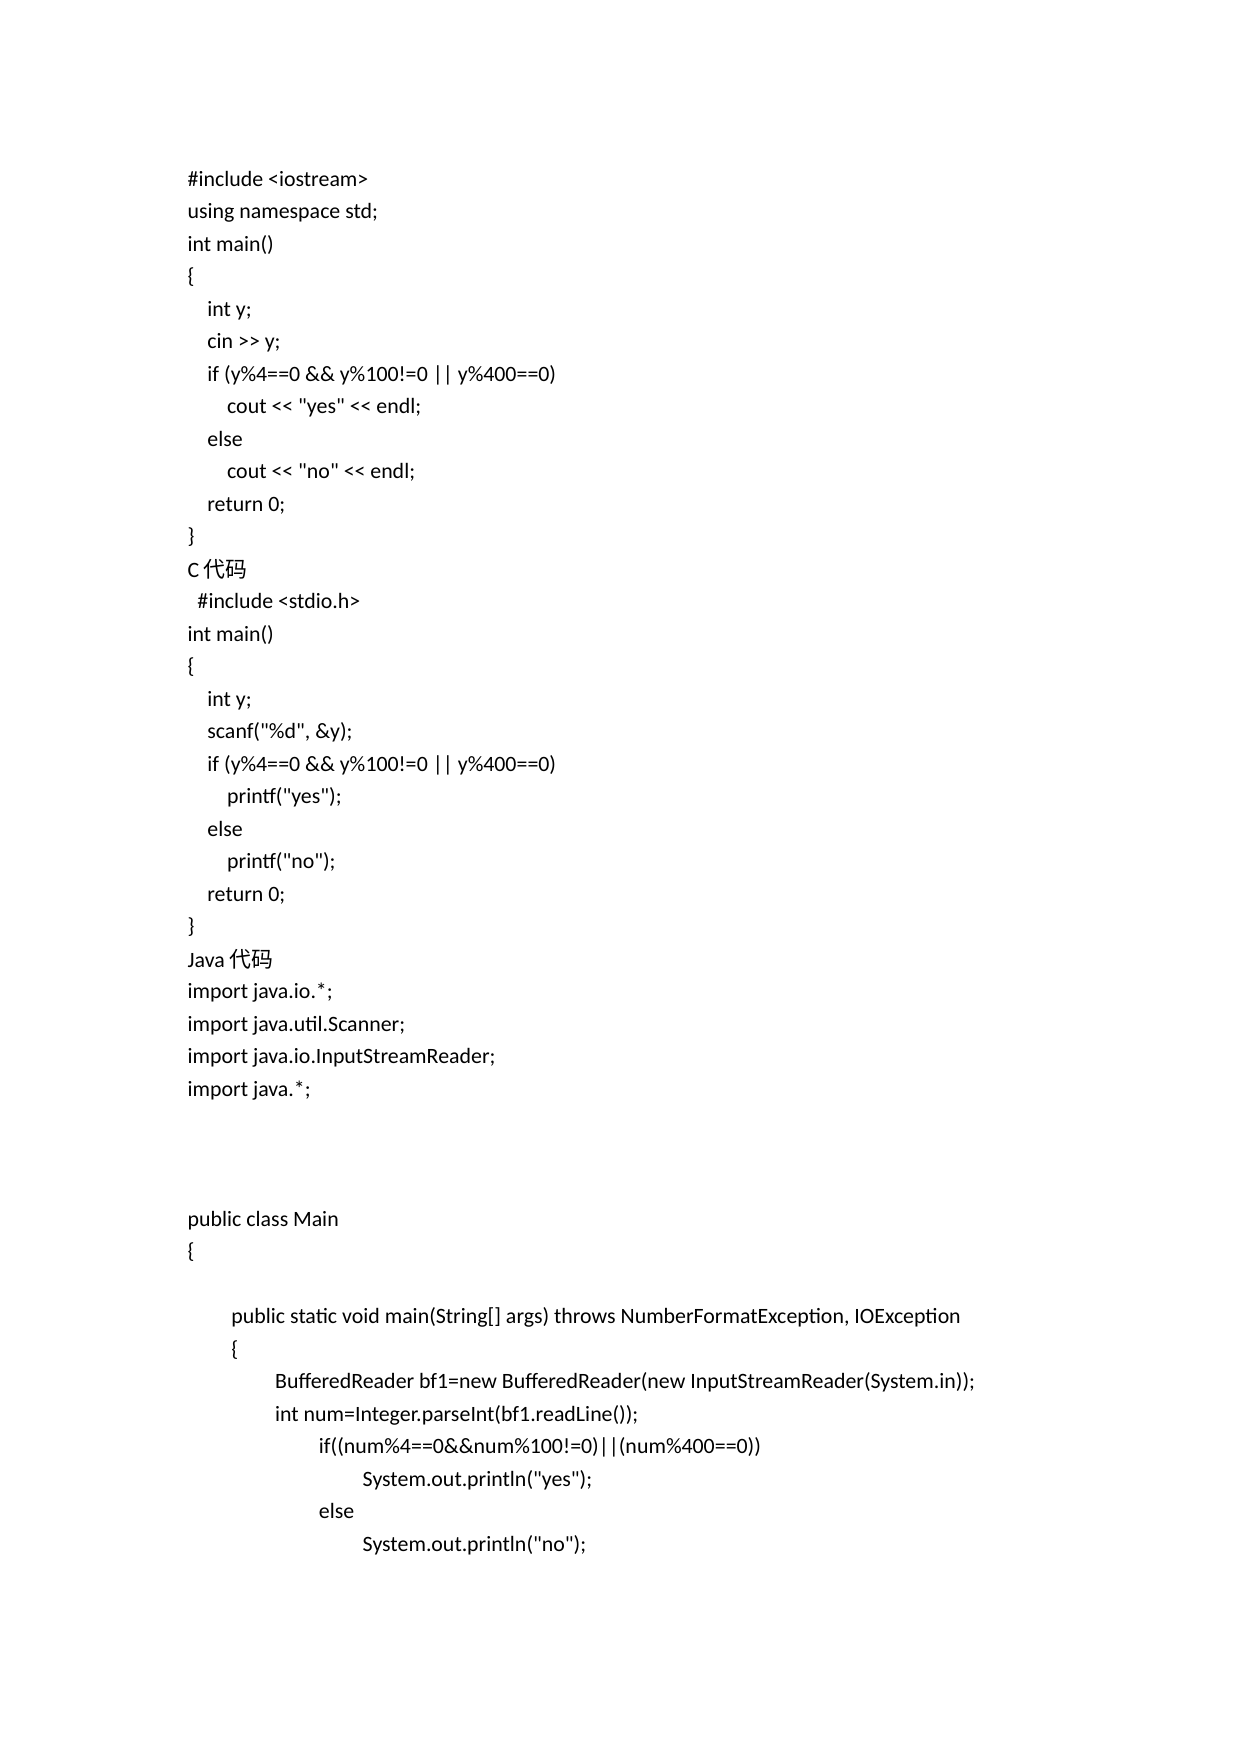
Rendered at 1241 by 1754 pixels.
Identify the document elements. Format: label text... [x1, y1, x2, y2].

text #include <stdio.h> [187, 584, 1053, 617]
text { [187, 1332, 1053, 1364]
text #include <iostream> [187, 162, 1053, 194]
text return 0; [187, 877, 1053, 909]
text } [187, 519, 1053, 552]
text { [187, 259, 1053, 292]
text { [187, 1234, 1053, 1267]
text int y; [187, 292, 1053, 324]
text public static void main(String[] args) throws NumberFormatException, IOException [187, 1299, 1053, 1332]
text else [187, 1494, 1053, 1527]
text } [187, 909, 1053, 942]
text int num=Integer.parseInt(bf1.readLine()); [187, 1397, 1053, 1429]
text if (y%4==0 && y%100!=0 || y%400==0) [187, 747, 1053, 779]
text BufferedReader bf1=new BufferedReader(new InputStreamReader(System.in)); [187, 1364, 1053, 1397]
text int main() [187, 617, 1053, 649]
text Java代码 [187, 942, 1053, 974]
text int main() [187, 227, 1053, 259]
text else [187, 812, 1053, 844]
text printf("no"); [187, 844, 1053, 877]
text if((num%4==0&&num%100!=0)||(num%400==0)) [187, 1429, 1053, 1462]
text { [187, 649, 1053, 682]
text import java.*; [187, 1072, 1053, 1104]
text else [187, 422, 1053, 454]
text scanf("%d", &y); [187, 714, 1053, 747]
text System.out.println("yes"); [187, 1462, 1053, 1494]
text return 0; [187, 487, 1053, 519]
text cout << "yes" << endl; [187, 389, 1053, 422]
text cin >> y; [187, 324, 1053, 357]
text int y; [187, 682, 1053, 714]
text if (y%4==0 && y%100!=0 || y%400==0) [187, 357, 1053, 389]
text import java.io.*; [187, 974, 1053, 1007]
text printf("yes"); [187, 779, 1053, 812]
text System.out.println("no"); [187, 1527, 1053, 1559]
text cout << "no" << endl; [187, 454, 1053, 487]
text using namespace std; [187, 194, 1053, 227]
text public class Main [187, 1202, 1053, 1234]
text import java.io.InputStreamReader; [187, 1039, 1053, 1072]
text C代码 [187, 552, 1053, 584]
text import java.util.Scanner; [187, 1007, 1053, 1039]
